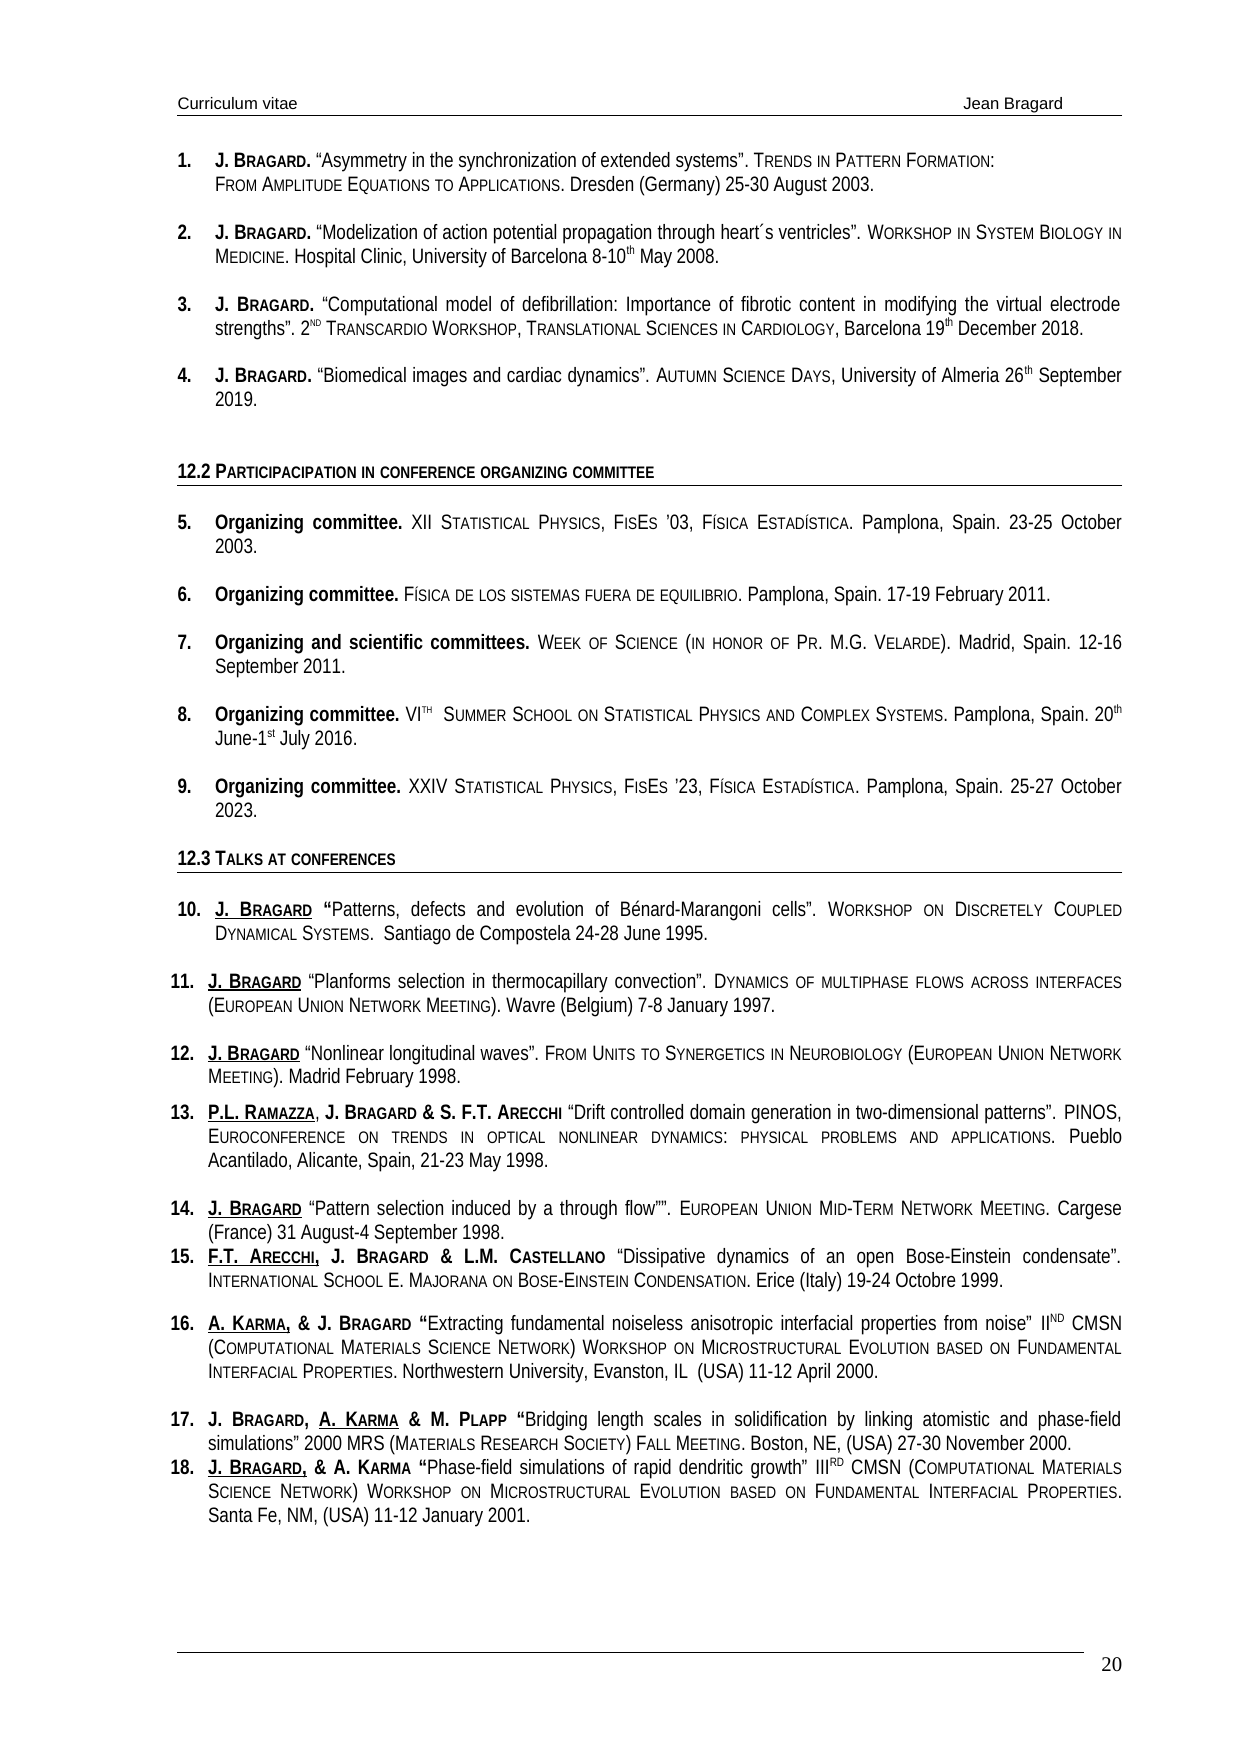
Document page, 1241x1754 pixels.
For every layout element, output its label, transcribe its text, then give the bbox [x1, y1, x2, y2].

list F.T. Arecchi, J. Bragard & L.M. Castellano “Dissipative dynamics of an open Bose-Einstein condensate”. International School E. Majorana on Bose-Einstein Condensation. Erice (Italy) 19-24 Octobre 1999. [170, 1244, 1122, 1292]
subtitle 12.3 Talks at conferences [177, 846, 1122, 872]
list J. Bragard. “Computational model of defibrillation: Importance of fibrotic content in modifying the virtual electrode strengths”. 2nd Transcardio Workshop, Translational Sciences in Cardiology, Barcelona 19th December 2018. [177, 291, 1122, 339]
list Organizing committee. XII Statistical Physics, FisEs ’03, Física Estadística. Pamplona, Spain. 23-25 October 2003. [177, 510, 1122, 558]
list J. Bragard. “Modelization of action potential propagation through heart´s ventricles”. Workshop in System Biology in Medicine. Hospital Clinic, University of Barcelona 8-10th May 2008. [177, 219, 1122, 267]
subtitle 12.2 Participacipation in conference organizing committee [177, 459, 1122, 485]
list J. Bragard, A. Karma & M. Plapp “Bridging length scales in solidification by linking atomistic and phase-field simulations” 2000 MRS (Materials Research Society) Fall Meeting. Boston, NE, (USA) 27-30 November 2000. [170, 1407, 1122, 1455]
list J. Bragard. “Biomedical images and cardiac dynamics”. Autumn Science Days, University of Almeria 26th September 2019. [177, 363, 1122, 411]
list J. Bragard. “Asymmetry in the synchronization of extended systems”. Trends in Pattern Formation: From Amplitude Equations to Applications. Dresden (Germany) 25-30 August 2003. [177, 148, 1122, 196]
list J. Bragard, & A. Karma “Phase-field simulations of rapid dendritic growth” IIIRD CMSN (Computational Materials Science Network) Workshop on Microstructural Evolution based on Fundamental Interfacial Properties. Santa Fe, NM, (USA) 11-12 January 2001. [170, 1455, 1122, 1527]
list J. Bragard “Patterns, defects and evolution of Bénard-Marangoni cells”. Workshop on Discretely Coupled Dynamical Systems. Santiago de Compostela 24-28 June 1995. [177, 897, 1122, 944]
list J. Bragard “Pattern selection induced by a through flow””. European Union Mid-Term Network Meeting. Cargese (France) 31 August-4 September 1998. [170, 1196, 1122, 1244]
list J. Bragard “Planforms selection in thermocapillary convection”. Dynamics of multiphase flows across interfaces (European Union Network Meeting). Wavre (Belgium) 7-8 January 1997. [170, 968, 1122, 1016]
list P.L. Ramazza, J. Bragard & S. F.T. Arecchi “Drift controlled domain generation in two-dimensional patterns”. PINOS, Euroconference on trends in optical nonlinear dynamics: physical problems and applications. Pueblo Acantilado, Alicante, Spain, 21-23 May 1998. [170, 1100, 1122, 1172]
list Organizing committee. VIth Summer School on Statistical Physics and Complex Systems. Pamplona, Spain. 20th June-1st July 2016. [177, 702, 1122, 750]
list Organizing and scientific committees. Week of Science (in honor of Pr. M.G. Velarde). Madrid, Spain. 12-16 September 2011. [177, 630, 1122, 678]
list A. Karma, & J. Bragard “Extracting fundamental noiseless anisotropic interfacial properties from noise” IIND CMSN (Computational Materials Science Network) Workshop on Microstructural Evolution based on Fundamental Interfacial Properties. Northwestern University, Evanston, IL (USA) 11-12 April 2000. [170, 1311, 1122, 1383]
list Organizing committee. Física de los sistemas fuera de equilibrio. Pamplona, Spain. 17-19 February 2011. [177, 582, 1122, 606]
list J. Bragard “Nonlinear longitudinal waves”. From Units to Synergetics in Neurobiology (European Union Network Meeting). Madrid February 1998. [170, 1040, 1122, 1088]
list Organizing committee. XXIV Statistical Physics, FisEs ’23, Física Estadística. Pamplona, Spain. 25-27 October 2023. [177, 774, 1122, 822]
